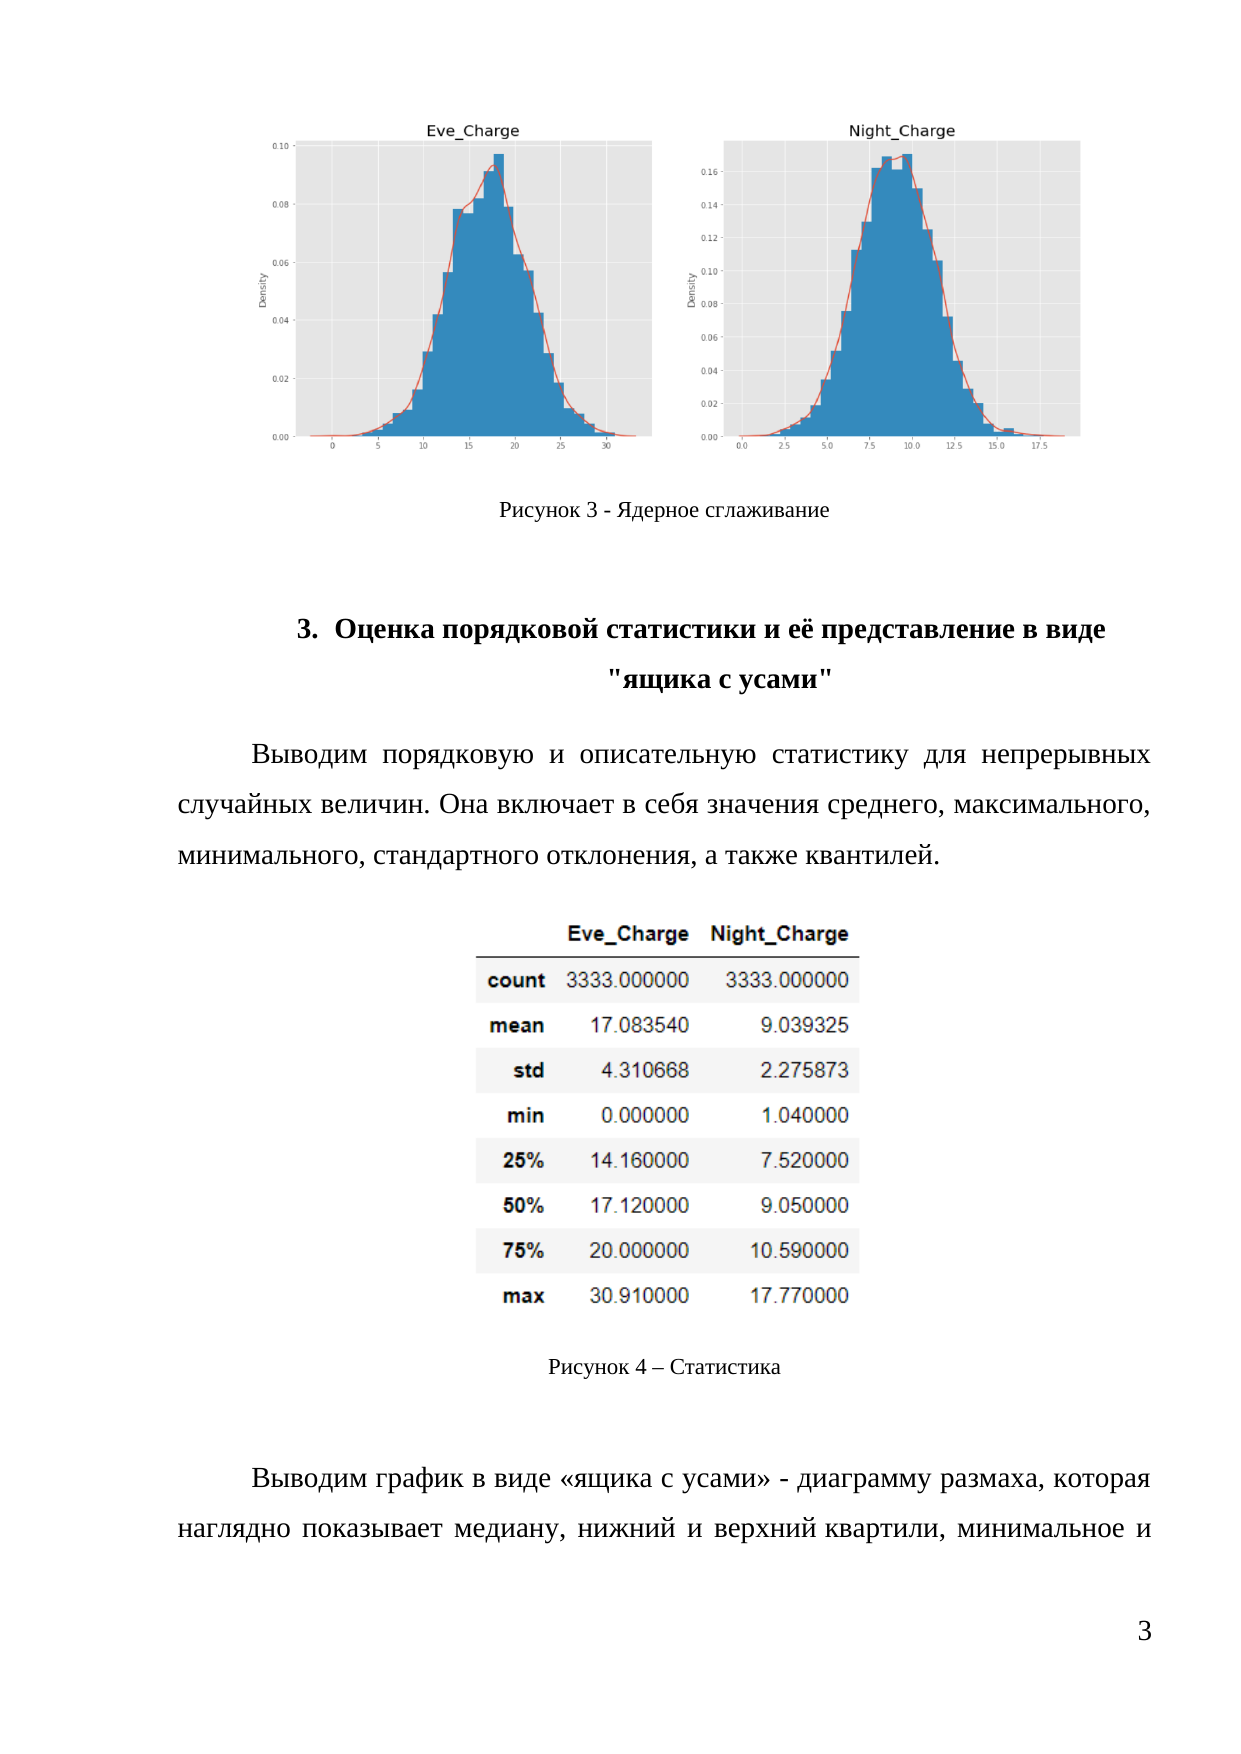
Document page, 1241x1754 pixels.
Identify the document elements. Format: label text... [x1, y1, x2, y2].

picture [251, 118, 1089, 463]
picture [472, 903, 875, 1320]
text Выводим порядковую и описательную статистику для непрерывных случайных величин. Она включает в себя значения среднего, максимального, минимального, стандартного отклонения, а также квантилей. [177, 736, 1152, 871]
subtitle Рисунок 4 – Статистика [177, 1353, 1152, 1380]
subtitle Рисунок 3 - Ядерное сглаживание [177, 496, 1152, 522]
subtitle Оценка порядковой статистики и её представление в виде "ящика с усами" [251, 611, 1152, 694]
